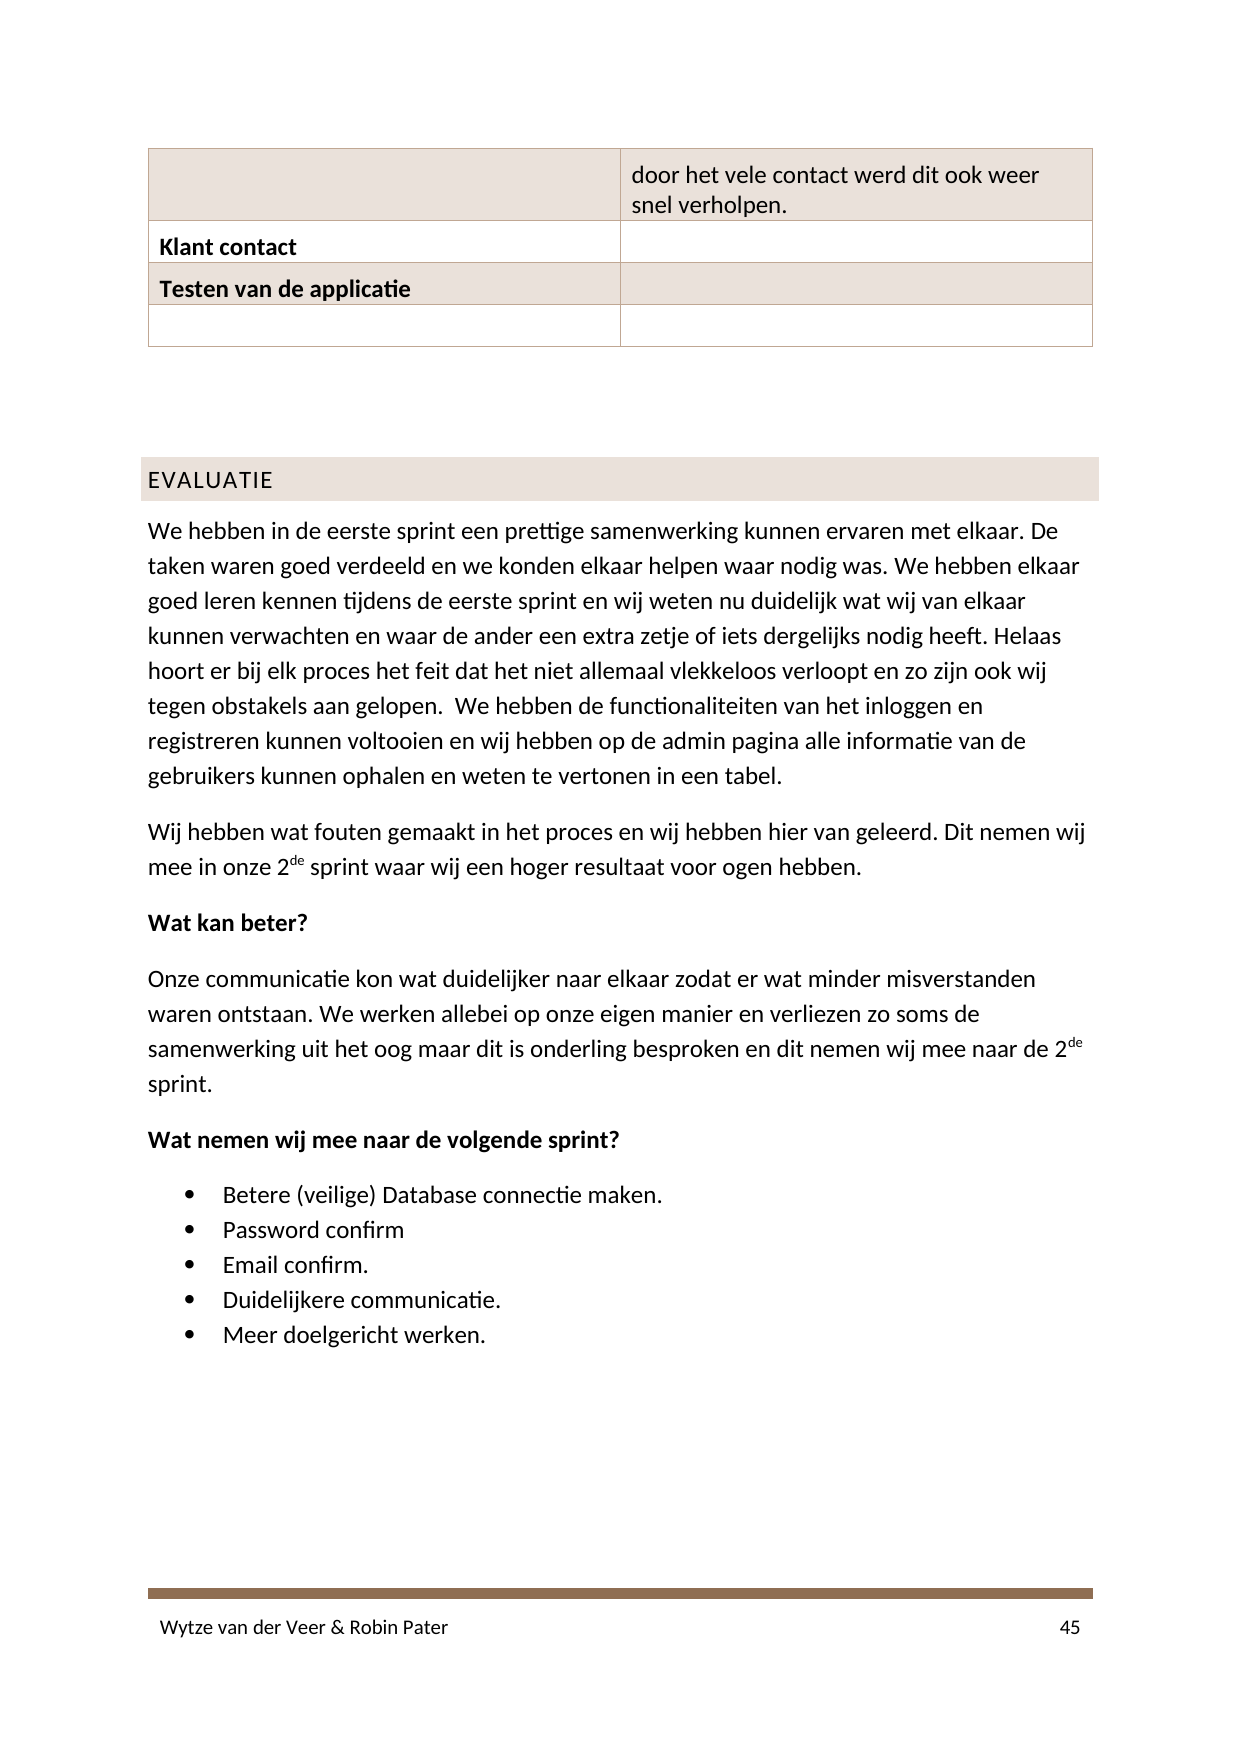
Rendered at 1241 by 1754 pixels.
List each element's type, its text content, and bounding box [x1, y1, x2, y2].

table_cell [621, 149, 1092, 220]
list Email confirm. [185, 1249, 1093, 1280]
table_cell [149, 149, 620, 220]
list Meer doelgericht werken. [185, 1319, 1093, 1350]
table_cell [621, 263, 1092, 304]
text Wat kan beter? [148, 907, 1093, 938]
list Betere (veilige) Database connectie maken. [185, 1179, 1093, 1210]
text We hebben in de eerste sprint een prettige samenwerking kunnen ervaren met elkaar. De taken waren goed verdeeld en we konden elkaar helpen waar nodig was. We hebben elkaar goed leren kennen tijdens de eerste sprint en wij weten nu duidelijk wat wij van elkaar kunnen verwachten en waar de ander een extra zetje of iets dergelijks nodig heeft. Helaas hoort er bij elk proces het feit dat het niet allemaal vlekkeloos verloopt en zo zijn ook wij tegen obstakels aan gelopen. We hebben de functionaliteiten van het inloggen en registreren kunnen voltooien en wij hebben op de admin pagina alle informatie van de gebruikers kunnen ophalen en weten te vertonen in een tabel. [148, 515, 1093, 791]
subtitle Evaluatie [148, 464, 1093, 494]
table_cell [621, 221, 1092, 262]
table_cell Testen van de applicatie [149, 263, 620, 304]
text Onze communicatie kon wat duidelijker naar elkaar zodat er wat minder misverstanden waren ontstaan. We werken allebei op onze eigen manier en verliezen zo soms de samenwerking uit het oog maar dit is onderling besproken en dit nemen wij mee naar de 2de sprint. [148, 963, 1093, 1098]
table_cell [149, 305, 620, 346]
text Wat nemen wij mee naar de volgende sprint? [148, 1124, 1093, 1154]
table_cell Klant contact [149, 221, 620, 262]
text Wij hebben wat fouten gemaakt in het proces en wij hebben hier van geleerd. Dit nemen wij mee in onze 2de sprint waar wij een hoger resultaat voor ogen hebben. [148, 816, 1093, 882]
list Password confirm [185, 1214, 1093, 1245]
table_cell [621, 305, 1092, 346]
list Duidelijkere communicatie. [185, 1284, 1093, 1315]
